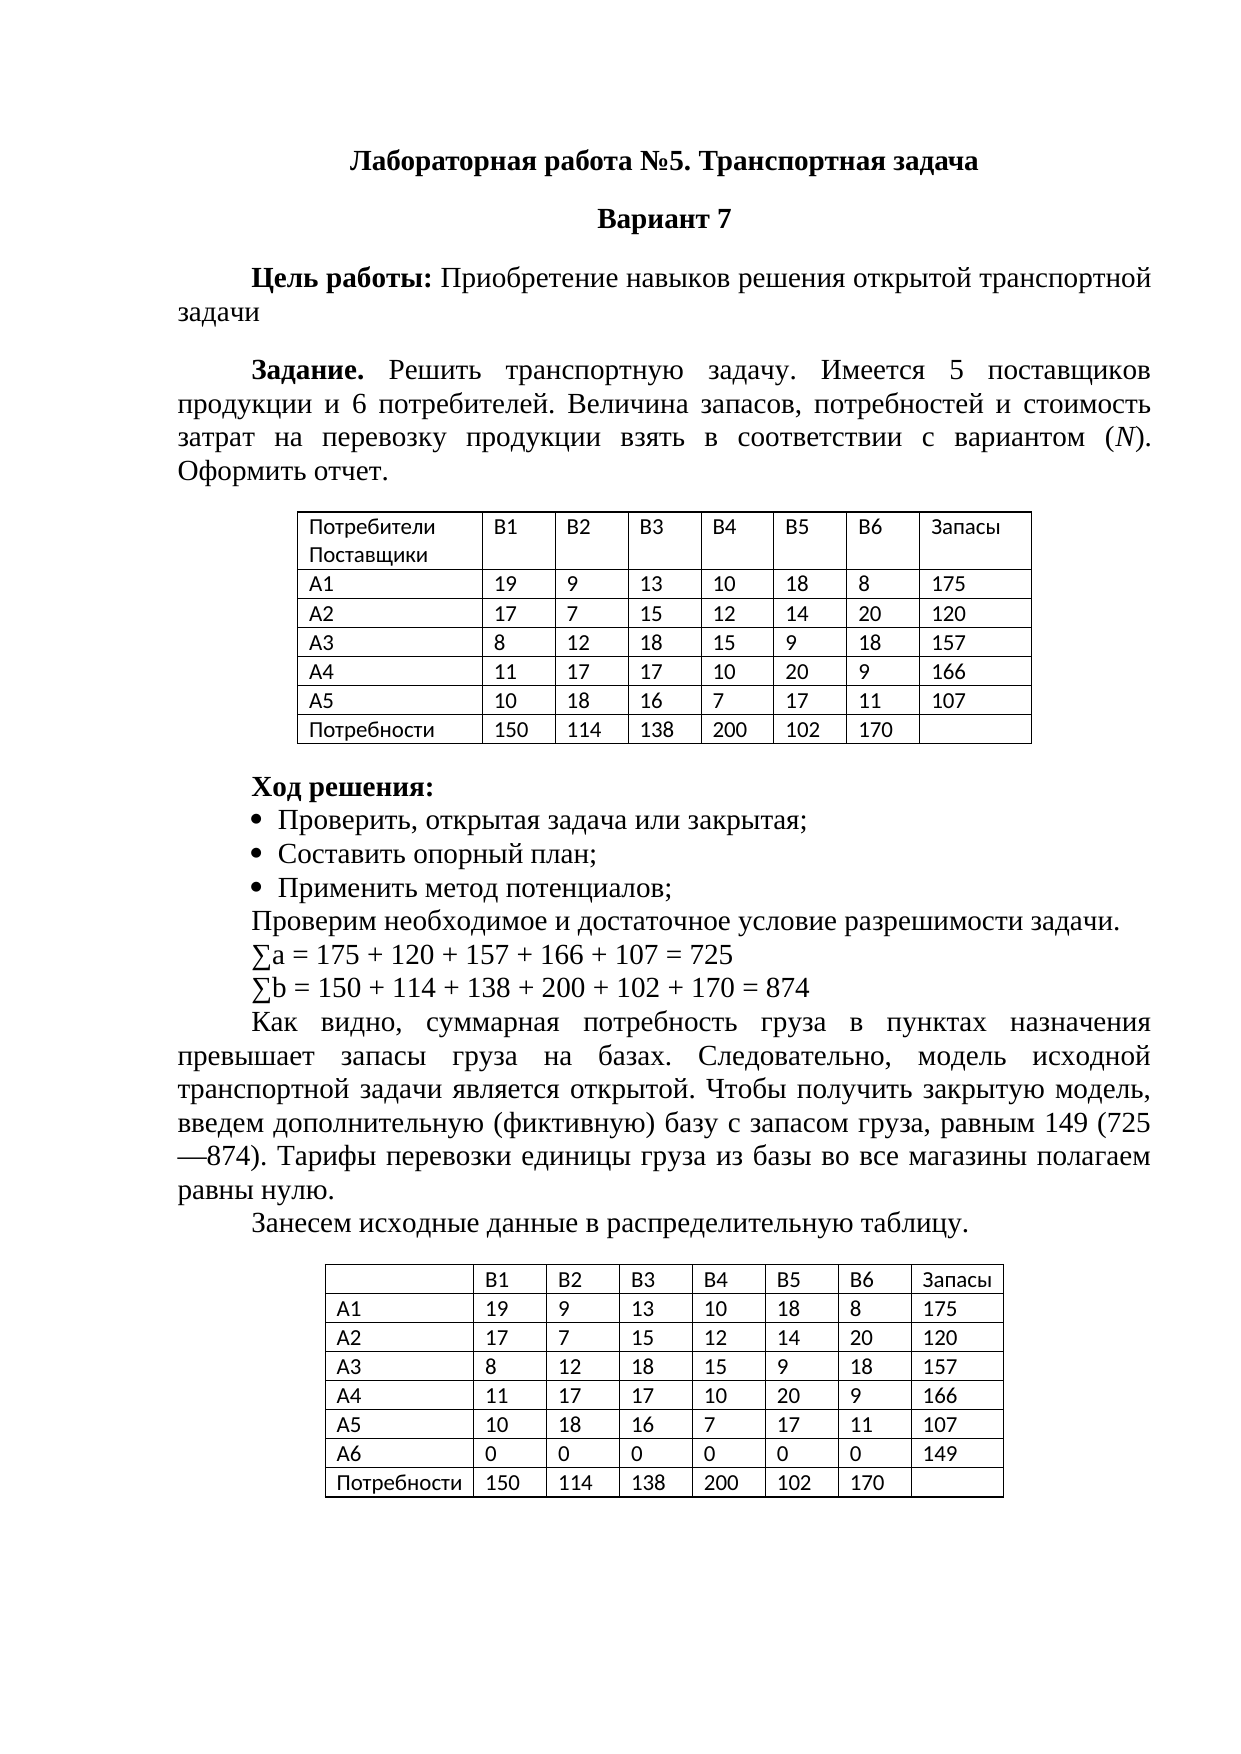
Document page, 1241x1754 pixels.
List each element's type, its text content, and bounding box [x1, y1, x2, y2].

table_cell 200 [693, 1468, 765, 1496]
list Применить метод потенциалов; [177, 870, 1152, 903]
table_header B6 [839, 1265, 911, 1293]
table_cell 11 [847, 686, 919, 714]
table_cell 7 [702, 686, 773, 714]
table_cell 14 [766, 1323, 838, 1351]
table_cell 7 [693, 1410, 765, 1438]
table_cell A6 [326, 1439, 473, 1467]
text Ход решения: [177, 769, 1152, 802]
table_cell 11 [474, 1381, 546, 1409]
text ∑a = 175 + 120 + 157 + 166 + 107 = 725 [177, 937, 1152, 971]
table_cell 0 [766, 1439, 838, 1467]
table_cell 18 [556, 686, 628, 714]
table_cell 157 [920, 628, 1031, 656]
table_cell 107 [912, 1410, 1003, 1438]
table_cell A4 [326, 1381, 473, 1409]
table_cell 166 [912, 1381, 1003, 1409]
table_cell 14 [774, 599, 846, 627]
table_cell 12 [556, 628, 628, 656]
table_cell 10 [474, 1410, 546, 1438]
table_cell 18 [847, 628, 919, 656]
table_cell 17 [547, 1381, 619, 1409]
table_cell 10 [702, 657, 773, 685]
table_cell 10 [693, 1381, 765, 1409]
table_cell A3 [298, 628, 482, 656]
table_cell 9 [847, 657, 919, 685]
table_cell 0 [547, 1439, 619, 1467]
table_cell 17 [556, 657, 628, 685]
table_cell 7 [556, 599, 628, 627]
table_cell A5 [298, 686, 482, 714]
table_header Запасы [912, 1265, 1003, 1293]
table_header [326, 1265, 473, 1293]
text Вариант 7 [177, 202, 1152, 235]
table_cell 0 [620, 1439, 692, 1467]
table_header Потребители Поставщики [298, 513, 482, 568]
table_cell 114 [547, 1468, 619, 1496]
table_cell 8 [474, 1352, 546, 1380]
table_cell A2 [298, 599, 482, 627]
table_cell 16 [620, 1410, 692, 1438]
table_cell [920, 715, 1031, 743]
text ∑b = 150 + 114 + 138 + 200 + 102 + 170 = 874 [177, 971, 1152, 1004]
table_cell 20 [839, 1323, 911, 1351]
text Как видно, суммарная потребность груза в пунктах назначения превышает запасы груза на базах. Следовательно, модель исходной транспортной задачи является открытой. Чтобы получить закрытую модель, введем дополнительную (фиктивную) базу с запасом груза, равным 149 (725—874). Тарифы перевозки единицы груза из базы во все магазины полагаем равны нулю. [177, 1004, 1152, 1205]
table_cell 13 [629, 570, 701, 598]
table_cell 18 [839, 1352, 911, 1380]
table_cell A5 [326, 1410, 473, 1438]
table_cell 10 [693, 1294, 765, 1322]
table_cell 18 [774, 570, 846, 598]
table_cell 150 [483, 715, 555, 743]
list Проверить, открытая задача или закрытая; [177, 802, 1152, 836]
table_header B5 [766, 1265, 838, 1293]
table_cell Потребности [326, 1468, 473, 1496]
table_cell 17 [629, 657, 701, 685]
table_cell 157 [912, 1352, 1003, 1380]
table_cell 12 [693, 1323, 765, 1351]
table_cell 15 [693, 1352, 765, 1380]
text Задание. Решить транспортную задачу. Имеется 5 поставщиков продукции и 6 потребителей. Величина запасов, потребностей и стоимость затрат на перевозку продукции взять в соответствии с вариантом (N). Оформить отчет. [177, 352, 1152, 486]
table_cell 9 [839, 1381, 911, 1409]
table_cell 11 [839, 1410, 911, 1438]
table_cell 102 [766, 1468, 838, 1496]
table_cell 17 [483, 599, 555, 627]
table_cell 0 [839, 1439, 911, 1467]
text Проверим необходимое и достаточное условие разрешимости задачи. [177, 903, 1152, 937]
table_cell 18 [547, 1410, 619, 1438]
table_cell 18 [629, 628, 701, 656]
table_cell 9 [766, 1352, 838, 1380]
table_cell 10 [702, 570, 773, 598]
table_cell 15 [629, 599, 701, 627]
text Цель работы: Приобретение навыков решения открытой транспортной задачи [177, 260, 1152, 327]
table_cell 107 [920, 686, 1031, 714]
table_cell 102 [774, 715, 846, 743]
table_header Запасы [920, 513, 1031, 568]
table_cell 7 [547, 1323, 619, 1351]
table_cell 17 [620, 1381, 692, 1409]
table_cell 18 [766, 1294, 838, 1322]
table_cell 13 [620, 1294, 692, 1322]
table_cell 0 [474, 1439, 546, 1467]
table_cell 120 [920, 599, 1031, 627]
table_cell 15 [702, 628, 773, 656]
table_cell 9 [774, 628, 846, 656]
table_cell 170 [839, 1468, 911, 1496]
table_cell 12 [702, 599, 773, 627]
table_cell A2 [326, 1323, 473, 1351]
table_cell 175 [912, 1294, 1003, 1322]
table_cell 166 [920, 657, 1031, 685]
table_cell A1 [298, 570, 482, 598]
table_cell 8 [483, 628, 555, 656]
table_cell 16 [629, 686, 701, 714]
table_header B2 [547, 1265, 619, 1293]
table_cell 200 [702, 715, 773, 743]
table_cell A1 [326, 1294, 473, 1322]
table_header B4 [693, 1265, 765, 1293]
table_cell 17 [766, 1410, 838, 1438]
table_cell 8 [847, 570, 919, 598]
table_cell 20 [847, 599, 919, 627]
table_cell A3 [326, 1352, 473, 1380]
table_cell 19 [474, 1294, 546, 1322]
table_cell 149 [912, 1439, 1003, 1467]
table_cell Потребности [298, 715, 482, 743]
table_header B2 [556, 513, 628, 568]
text Лабораторная работа №5. Транспортная задача [177, 143, 1152, 177]
table_header B4 [702, 513, 773, 568]
table_cell 17 [474, 1323, 546, 1351]
table_cell 11 [483, 657, 555, 685]
table_header B1 [483, 513, 555, 568]
table_cell 175 [920, 570, 1031, 598]
table_cell 19 [483, 570, 555, 598]
table_cell 9 [547, 1294, 619, 1322]
table_cell 15 [620, 1323, 692, 1351]
table_cell 138 [629, 715, 701, 743]
table_cell A4 [298, 657, 482, 685]
table_header B3 [620, 1265, 692, 1293]
table_cell 138 [620, 1468, 692, 1496]
table_header B6 [847, 513, 919, 568]
table_header B3 [629, 513, 701, 568]
table_cell 17 [774, 686, 846, 714]
table_cell 120 [912, 1323, 1003, 1351]
table_cell 18 [620, 1352, 692, 1380]
table_cell 10 [483, 686, 555, 714]
table_cell [912, 1468, 1003, 1496]
table_cell 20 [774, 657, 846, 685]
table_cell 20 [766, 1381, 838, 1409]
table_cell 9 [556, 570, 628, 598]
table_cell 150 [474, 1468, 546, 1496]
list Составить опорный план; [177, 836, 1152, 870]
table_cell 0 [693, 1439, 765, 1467]
table_header B1 [474, 1265, 546, 1293]
table_cell 114 [556, 715, 628, 743]
table_cell 8 [839, 1294, 911, 1322]
table_cell 12 [547, 1352, 619, 1380]
table_header B5 [774, 513, 846, 568]
text Занесем исходные данные в распределительную таблицу. [177, 1205, 1152, 1239]
table_cell 170 [847, 715, 919, 743]
